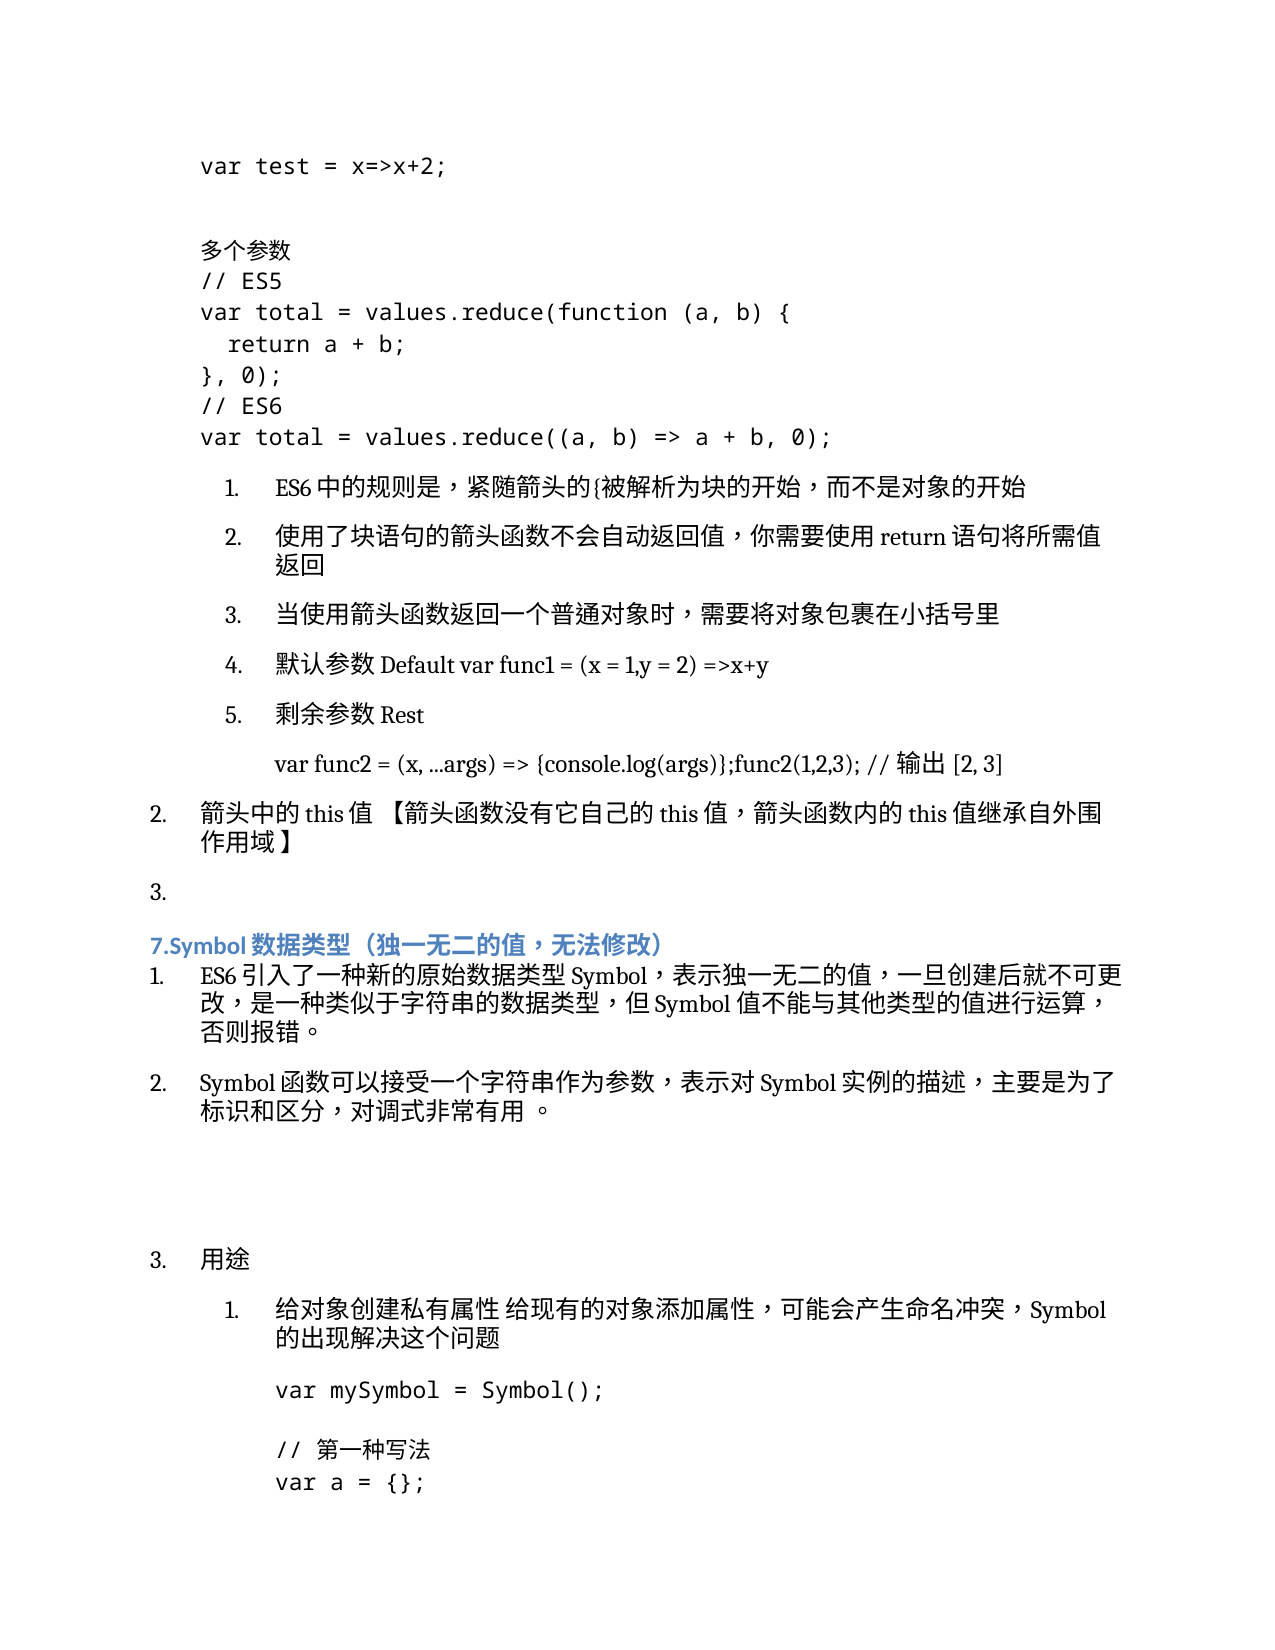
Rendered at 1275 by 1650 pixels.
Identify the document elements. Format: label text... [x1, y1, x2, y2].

list 用途 [150, 1246, 1125, 1275]
list 箭头中的this值 【箭头函数没有它自己的this值，箭头函数内的this值继承自外围作用域 】 [150, 800, 1125, 857]
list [150, 150, 1125, 453]
list Symbol函数可以接受一个字符串作为参数，表示对Symbol实例的描述，主要是为了标识和区分，对调式非常有用 。 [150, 1069, 1125, 1126]
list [225, 1374, 1125, 1497]
list var func2 = (x, ...args) => {console.log(args)};func2(1,2,3); // 输出 [2, 3] [225, 750, 1125, 779]
list 给对象创建私有属性 给现有的对象添加属性，可能会产生命名冲突，Symbol的出现解决这个问题 [225, 1296, 1125, 1353]
list 默认参数Default var func1 = (x = 1,y = 2) =>x+y [225, 651, 1125, 680]
list 剩余参数Rest [225, 701, 1125, 729]
list ES6引入了一种新的原始数据类型Symbol，表示独一无二的值，一旦创建后就不可更改，是一种类似于字符串的数据类型，但Symbol 值不能与其他类型的值进行运算，否则报错。 [150, 962, 1125, 1048]
list 当使用箭头函数返回一个普通对象时，需要将对象包裹在小括号里 [225, 601, 1125, 630]
list ES6中的规则是，紧随箭头的{被解析为块的开始，而不是对象的开始 [225, 473, 1125, 502]
list 使用了块语句的箭头函数不会自动返回值，你需要使用return语句将所需值返回 [225, 523, 1125, 581]
subtitle 7.Symbol数据类型（独一无二的值，无法修改） [150, 928, 1125, 962]
